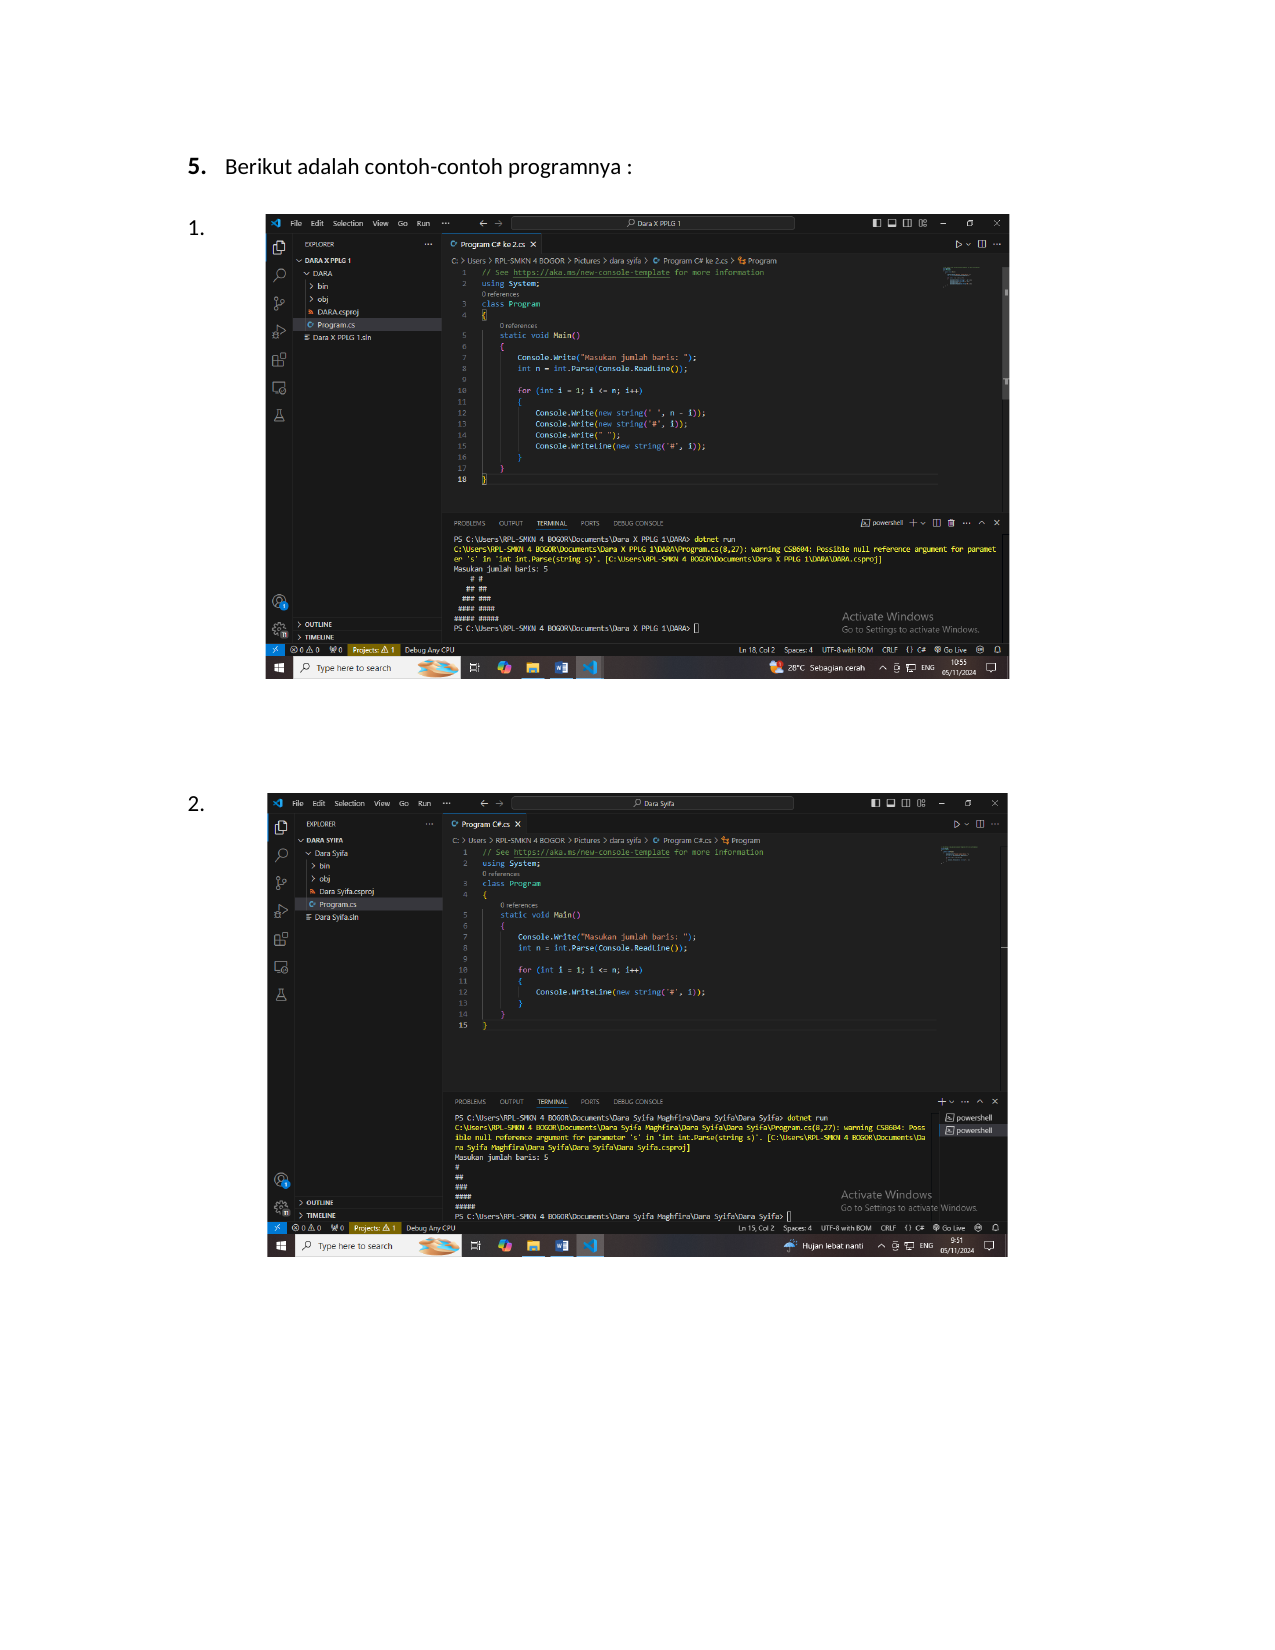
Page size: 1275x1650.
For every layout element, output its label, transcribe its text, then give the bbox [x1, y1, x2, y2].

picture [267, 793, 1008, 1257]
picture [265, 214, 1010, 679]
list Berikut adalah contoh-contoh programnya : [187, 150, 1125, 181]
